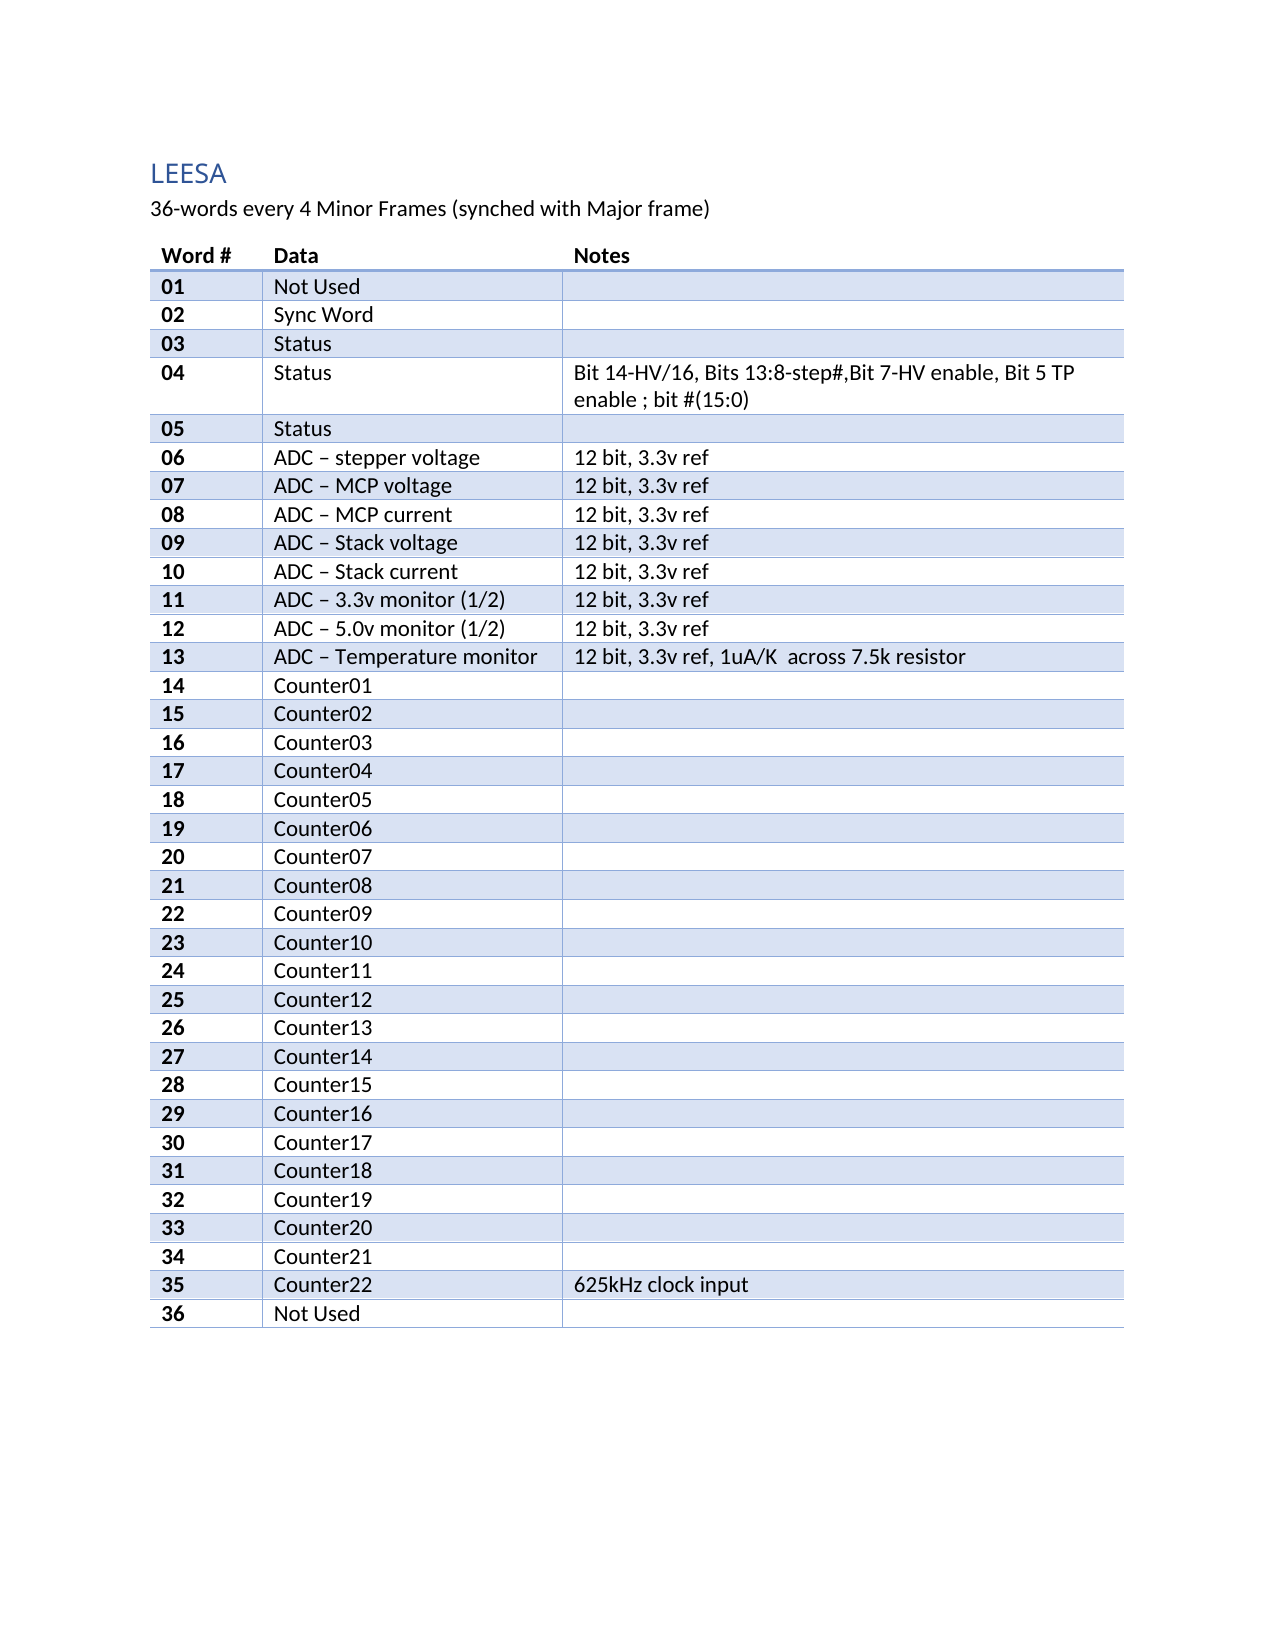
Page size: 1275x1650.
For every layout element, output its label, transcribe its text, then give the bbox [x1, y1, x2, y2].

table_cell 31 [150, 1157, 262, 1184]
table_cell [563, 672, 1124, 699]
table_cell 34 [150, 1243, 262, 1270]
table_cell Counter16 [263, 1100, 562, 1127]
table_cell 36 [150, 1300, 262, 1327]
table_cell ADC – Temperature monitor [263, 643, 562, 671]
table_cell 07 [150, 472, 262, 499]
table_cell Counter17 [263, 1128, 562, 1156]
table_cell Status [263, 415, 562, 442]
table_cell ADC – 3.3v monitor (1/2) [263, 586, 562, 613]
table_cell Counter08 [263, 871, 562, 899]
table_cell 14 [150, 672, 262, 699]
table_cell Status [263, 358, 562, 414]
table_cell [563, 843, 1124, 870]
table_cell 35 [150, 1271, 262, 1298]
table_cell 12 bit, 3.3v ref [563, 443, 1124, 471]
table_cell 03 [150, 330, 262, 357]
table_cell [563, 871, 1124, 899]
table_cell 02 [150, 301, 262, 328]
table_cell ADC – 5.0v monitor (1/2) [263, 615, 562, 642]
table_cell [563, 1128, 1124, 1156]
table_cell Counter05 [263, 786, 562, 813]
table_cell ADC – MCP voltage [263, 472, 562, 499]
table_cell 12 bit, 3.3v ref [563, 558, 1124, 585]
table_cell Counter14 [263, 1043, 562, 1070]
table_cell 27 [150, 1043, 262, 1070]
table_cell 12 bit, 3.3v ref [563, 586, 1124, 613]
table_cell Counter13 [263, 1014, 562, 1042]
table_cell 625kHz clock input [563, 1271, 1124, 1298]
table_cell 10 [150, 558, 262, 585]
table_cell [563, 786, 1124, 813]
table_cell 12 bit, 3.3v ref [563, 500, 1124, 528]
table_cell [563, 1014, 1124, 1042]
table_cell [563, 957, 1124, 984]
table_cell 25 [150, 986, 262, 1013]
table_cell Counter09 [263, 900, 562, 927]
table_cell 12 [150, 615, 262, 642]
table_cell ADC – MCP current [263, 500, 562, 528]
table_cell Counter21 [263, 1243, 562, 1270]
table_cell [563, 700, 1124, 728]
table_cell 16 [150, 729, 262, 756]
table_cell Sync Word [263, 301, 562, 328]
table_cell 17 [150, 757, 262, 785]
table_cell 11 [150, 586, 262, 613]
table_cell 08 [150, 500, 262, 528]
table_cell 18 [150, 786, 262, 813]
table_cell [563, 301, 1124, 328]
table_cell 28 [150, 1071, 262, 1099]
table_cell 26 [150, 1014, 262, 1042]
table_cell 24 [150, 957, 262, 984]
table_cell [563, 757, 1124, 785]
table_cell 22 [150, 900, 262, 927]
table_cell 01 [150, 272, 262, 300]
table_cell 30 [150, 1128, 262, 1156]
table_cell Status [263, 330, 562, 357]
table_cell Bit 14-HV/16, Bits 13:8-step#,Bit 7-HV enable, Bit 5 TP enable ; bit #(15:0) [563, 358, 1124, 414]
table_cell Counter11 [263, 957, 562, 984]
table_cell 33 [150, 1214, 262, 1241]
table_cell [563, 330, 1124, 357]
table_cell Counter22 [263, 1271, 562, 1298]
table_cell ADC – Stack voltage [263, 529, 562, 556]
table_cell [563, 415, 1124, 442]
table_cell 05 [150, 415, 262, 442]
table_cell 12 bit, 3.3v ref [563, 615, 1124, 642]
table_cell [563, 1185, 1124, 1213]
table_cell Counter15 [263, 1071, 562, 1099]
table_cell 12 bit, 3.3v ref [563, 529, 1124, 556]
table_cell 23 [150, 929, 262, 956]
table_cell 20 [150, 843, 262, 870]
table_cell [563, 272, 1124, 300]
table_cell ADC – stepper voltage [263, 443, 562, 471]
table_cell 15 [150, 700, 262, 728]
table_cell [563, 900, 1124, 927]
table_cell Counter12 [263, 986, 562, 1013]
table_header Word # [150, 241, 262, 269]
table_cell [563, 1100, 1124, 1127]
table_cell Counter06 [263, 814, 562, 842]
table_cell [563, 1071, 1124, 1099]
table_cell 13 [150, 643, 262, 671]
table_cell Not Used [263, 1300, 562, 1327]
subtitle LEESA [150, 154, 1125, 191]
table_cell [563, 986, 1124, 1013]
table_cell 29 [150, 1100, 262, 1127]
table_cell Not Used [263, 272, 562, 300]
text 36-words every 4 Minor Frames (synched with Major frame) [150, 194, 1125, 222]
table_cell Counter04 [263, 757, 562, 785]
table_cell 06 [150, 443, 262, 471]
table_cell 12 bit, 3.3v ref [563, 472, 1124, 499]
table_cell [563, 1043, 1124, 1070]
table_cell Counter10 [263, 929, 562, 956]
table_header Notes [563, 241, 1124, 269]
table_cell [563, 1300, 1124, 1327]
table_cell [563, 814, 1124, 842]
table_cell [563, 929, 1124, 956]
table_cell Counter18 [263, 1157, 562, 1184]
table_cell [563, 729, 1124, 756]
table_cell Counter20 [263, 1214, 562, 1241]
table_cell 04 [150, 358, 262, 414]
table_cell Counter19 [263, 1185, 562, 1213]
table_cell [563, 1243, 1124, 1270]
table_cell 32 [150, 1185, 262, 1213]
table_cell [563, 1157, 1124, 1184]
table_cell 12 bit, 3.3v ref, 1uA/K across 7.5k resistor [563, 643, 1124, 671]
table_header Data [263, 241, 562, 269]
table_cell Counter02 [263, 700, 562, 728]
table_cell [563, 1214, 1124, 1241]
table_cell 09 [150, 529, 262, 556]
table_cell Counter07 [263, 843, 562, 870]
table_cell ADC – Stack current [263, 558, 562, 585]
table_cell 21 [150, 871, 262, 899]
table_cell Counter03 [263, 729, 562, 756]
table_cell Counter01 [263, 672, 562, 699]
table_cell 19 [150, 814, 262, 842]
